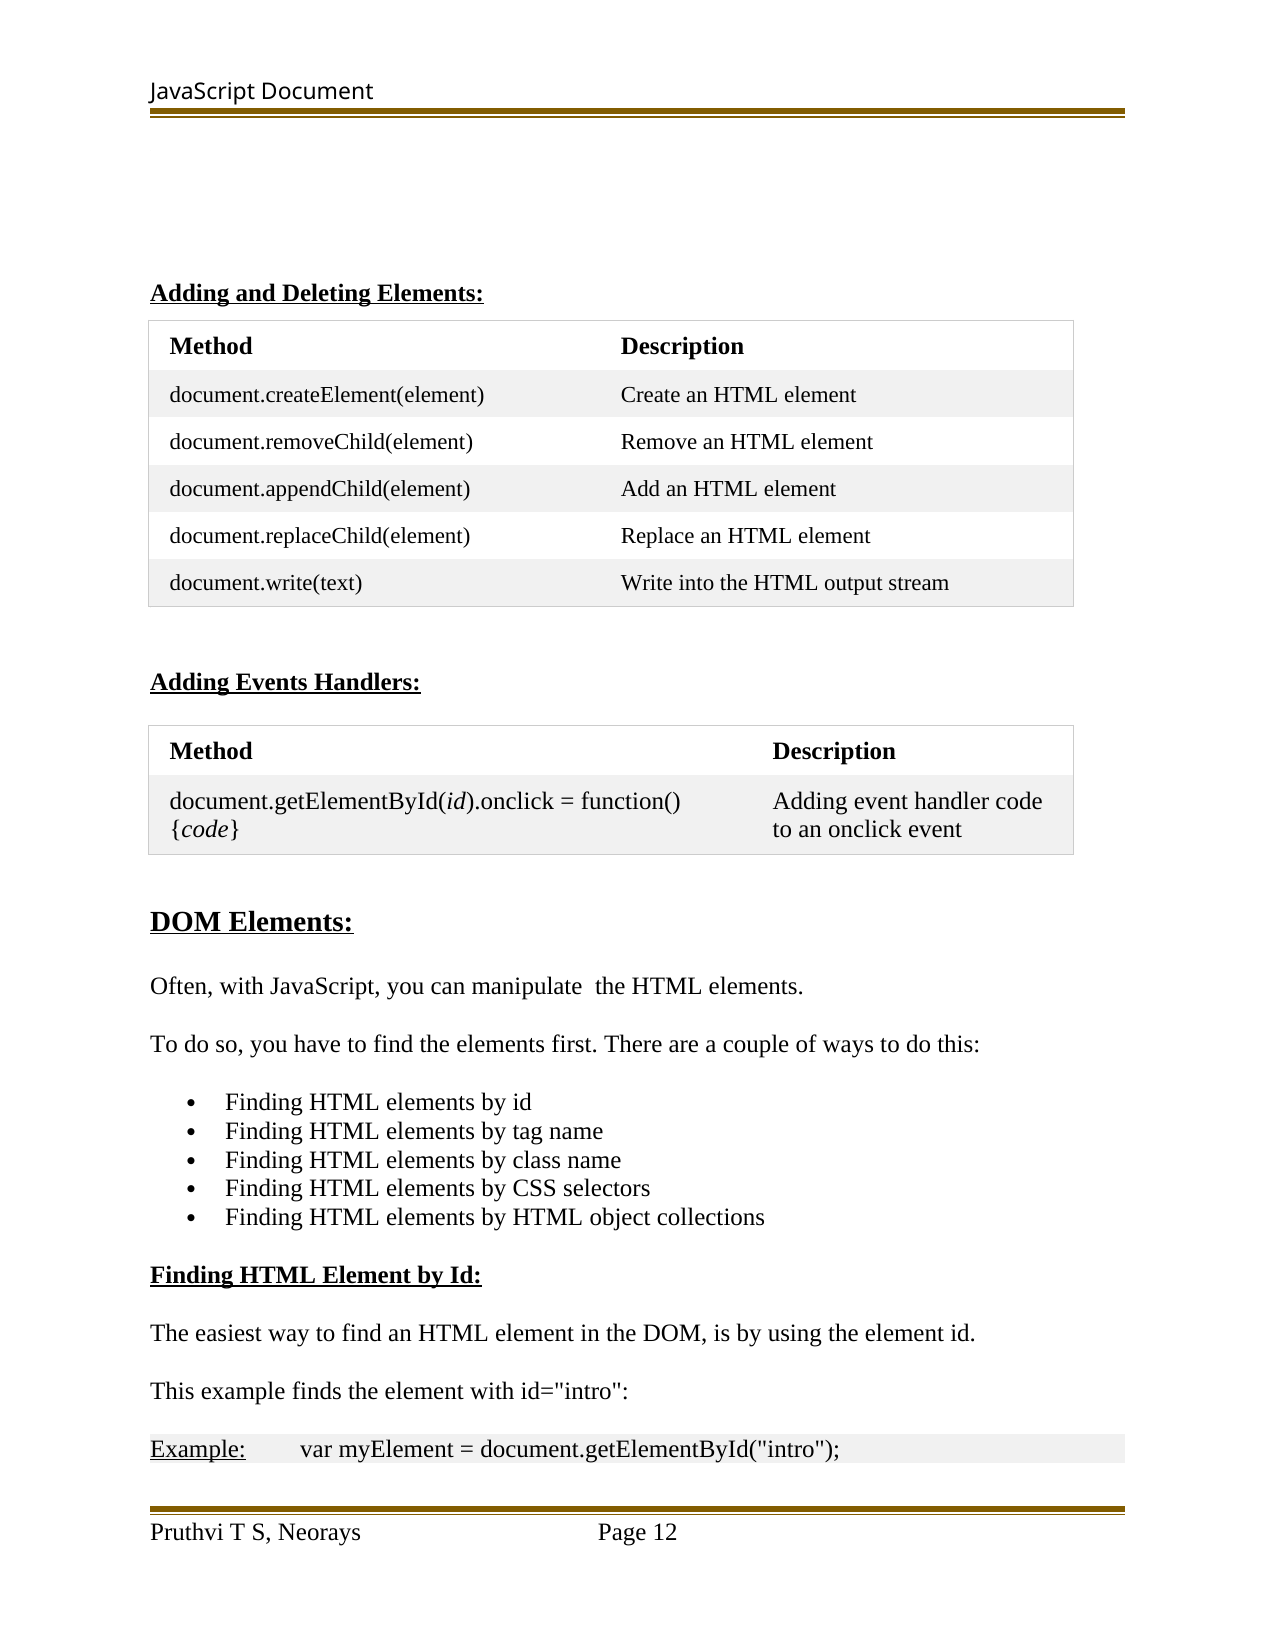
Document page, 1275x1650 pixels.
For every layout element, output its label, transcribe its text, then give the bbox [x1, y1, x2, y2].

table_cell Adding event handler code to an onclick event [762, 775, 1073, 854]
list Finding HTML elements by HTML object collections [187, 1202, 1125, 1231]
table_header Description [762, 726, 1073, 775]
text The easiest way to find an HTML element in the DOM, is by using the element id. [150, 1318, 1125, 1347]
table_cell document.write(text) [149, 559, 610, 606]
table_header Description [610, 321, 1073, 370]
table_cell document.removeChild(element) [149, 418, 610, 464]
table_cell document.createElement(element) [149, 370, 610, 417]
text Adding and Deleting Elements: [150, 278, 1125, 307]
subtitle DOM Elements: [150, 904, 1125, 937]
table_cell Add an HTML element [610, 465, 1073, 512]
table_cell Replace an HTML element [610, 512, 1073, 559]
table_cell document.getElementById(id).onclick = function(){code} [149, 775, 762, 854]
list Finding HTML elements by CSS selectors [187, 1173, 1125, 1202]
table_cell document.appendChild(element) [149, 465, 610, 512]
table_cell document.replaceChild(element) [149, 512, 610, 559]
table_cell Write into the HTML output stream [610, 559, 1073, 606]
table_header Method [149, 321, 610, 370]
text Adding Events Handlers: [150, 667, 1125, 696]
text Finding HTML Element by Id: [150, 1260, 1125, 1289]
text Often, with JavaScript, you can manipulate the HTML elements. [150, 971, 1125, 1000]
text This example finds the element with id="intro": [150, 1376, 1125, 1405]
table_header Method [149, 726, 762, 775]
table_cell Create an HTML element [610, 370, 1073, 417]
list Finding HTML elements by tag name [187, 1116, 1125, 1145]
list Finding HTML elements by class name [187, 1145, 1125, 1173]
text To do so, you have to find the elements first. There are a couple of ways to do this: [150, 1029, 1125, 1058]
text Example: var myElement = document.getElementById("intro"); [150, 1434, 1125, 1463]
list Finding HTML elements by id [187, 1087, 1125, 1116]
table_cell Remove an HTML element [610, 418, 1073, 464]
